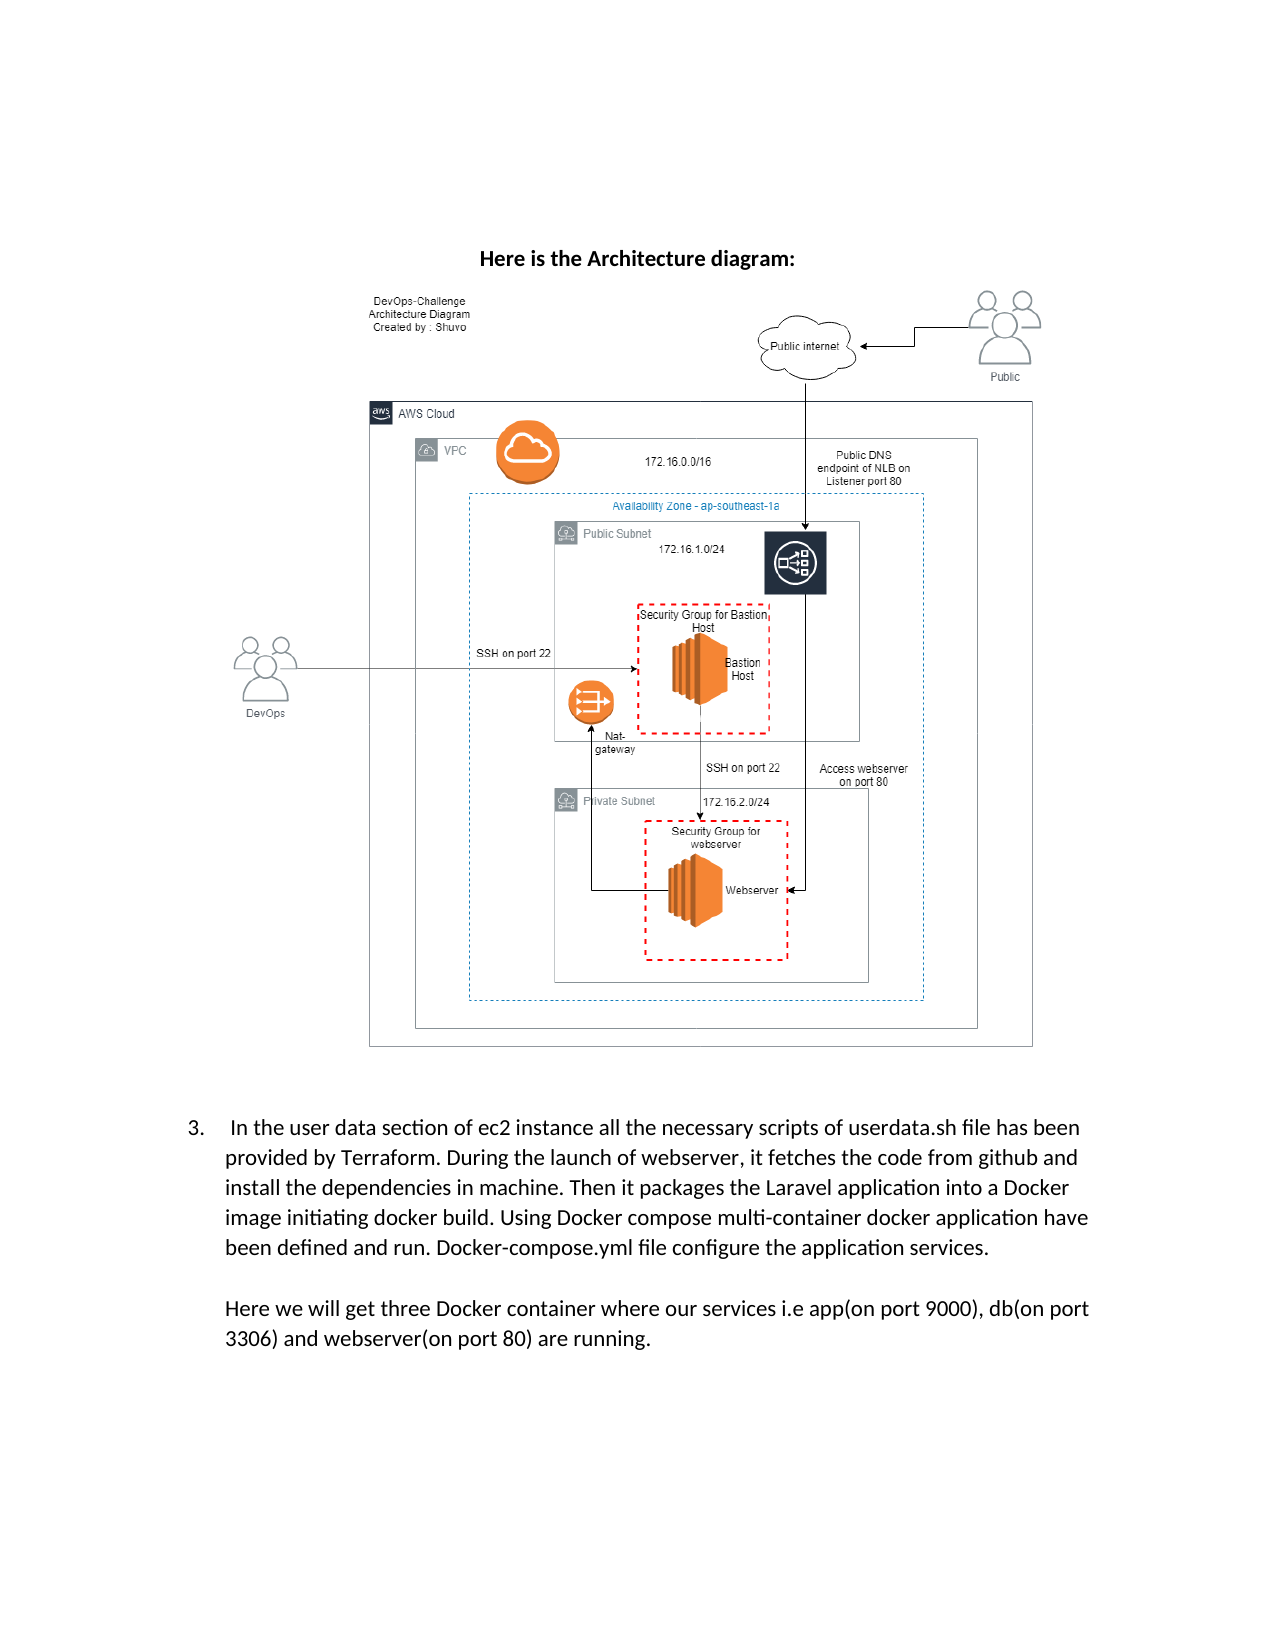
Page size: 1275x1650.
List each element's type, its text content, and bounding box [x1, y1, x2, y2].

picture [233, 290, 1042, 1047]
list In the user data section of ec2 instance all the necessary scripts of userdata.sh file has been provided by Terraform. During the launch of webserver, it fetches the code from github and install the dependencies in machine. Then it packages the Laravel application into a Docker image initiating docker build. Using Docker compose multi-container docker application have been defined and run. Docker-compose.yml file configure the application services. [187, 1113, 1125, 1262]
text Here is the Architecture diagram: [150, 244, 1125, 272]
list Here we will get three Docker container where our services i.e app(on port 9000), db(on port 3306) and webserver(on port 80) are running. [225, 1264, 1125, 1382]
